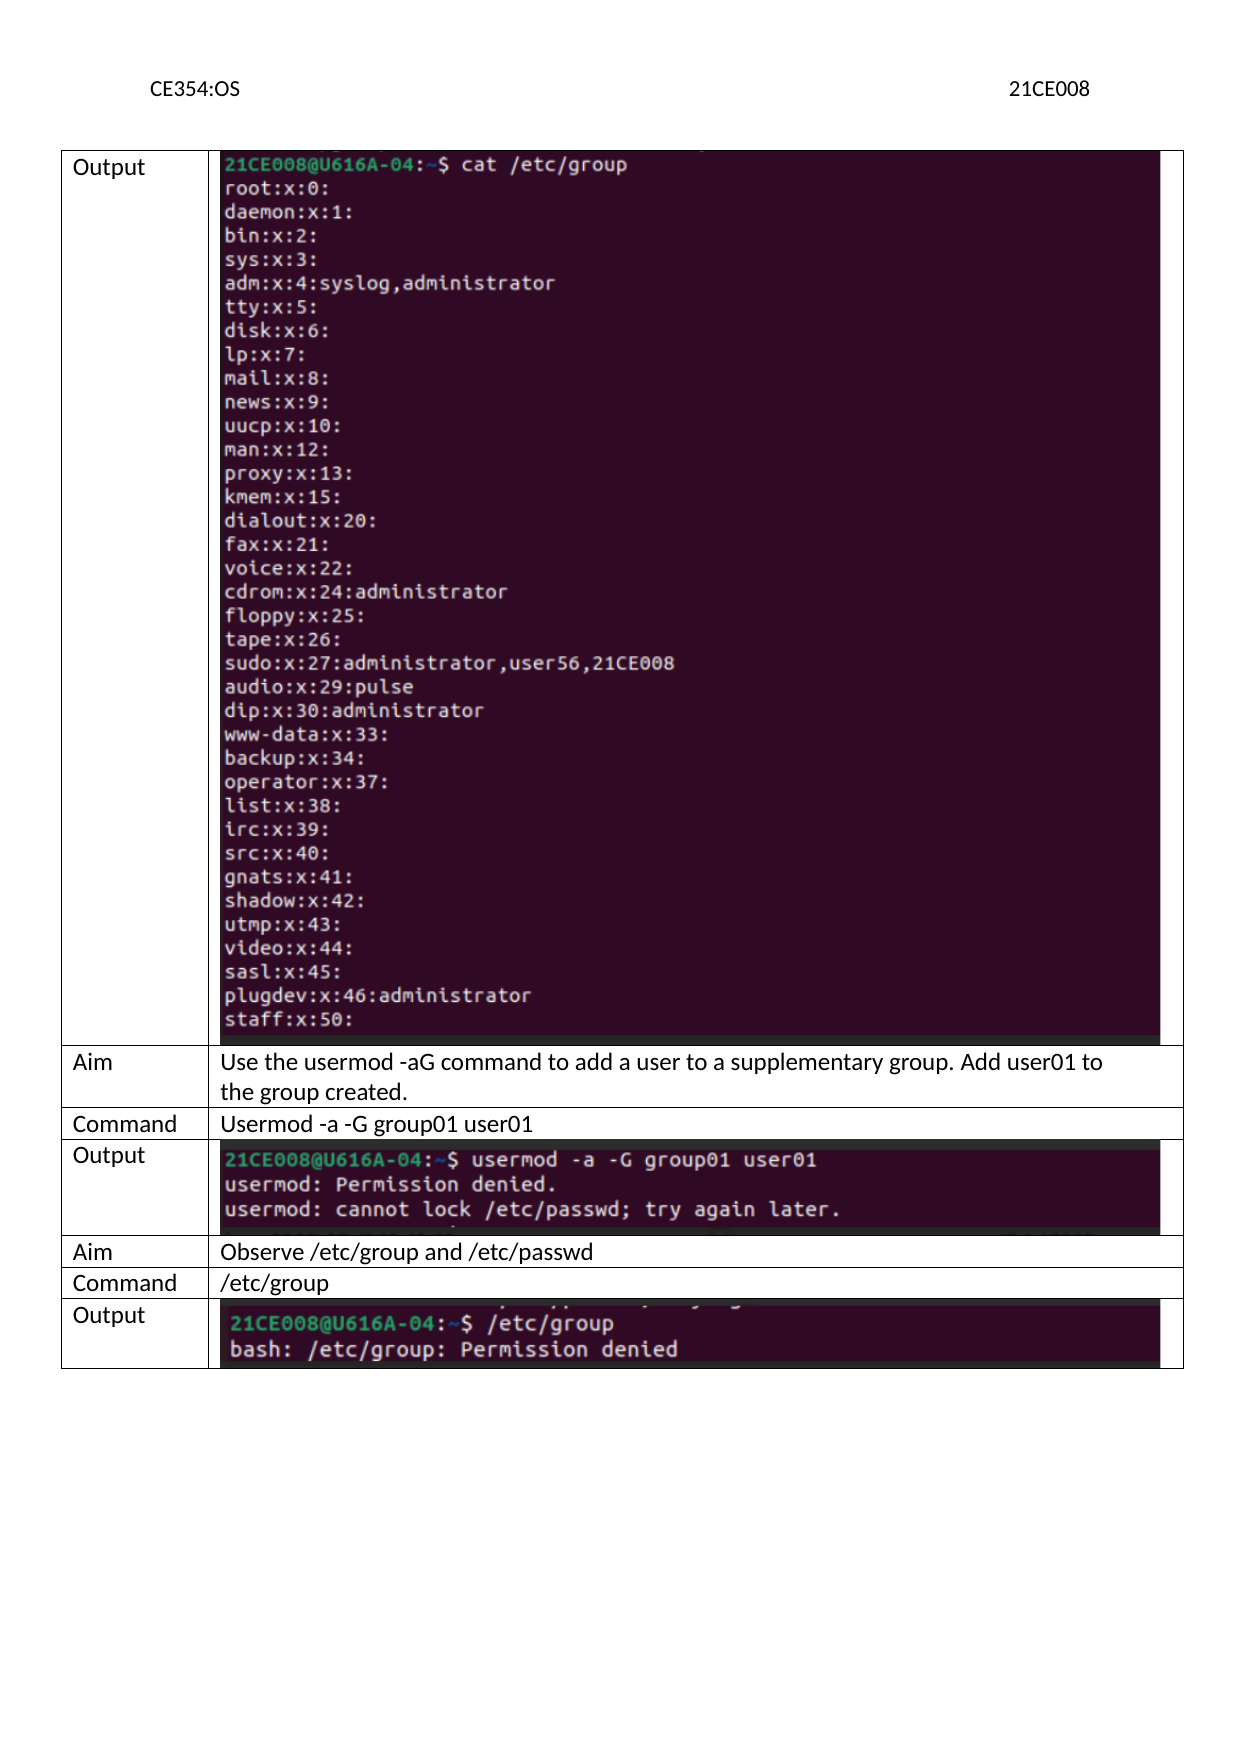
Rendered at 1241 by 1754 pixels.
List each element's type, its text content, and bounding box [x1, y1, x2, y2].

table_cell /etc/group [209, 1268, 1183, 1298]
picture [220, 151, 1161, 1045]
table_cell [1161, 1140, 1183, 1235]
picture [220, 1299, 1161, 1368]
table_cell Output [62, 1140, 208, 1235]
table_cell [209, 151, 220, 1045]
table_cell Use the usermod -aG command to add a user to a supplementary group. Add user01 to the group created. [209, 1046, 1183, 1107]
table_cell Usermod -a -G group01 user01 [209, 1108, 1183, 1138]
picture [220, 1139, 1161, 1235]
table_cell Command [62, 1108, 208, 1138]
table_cell [209, 1299, 220, 1367]
table_cell Aim [62, 1236, 208, 1267]
table_cell [1161, 1299, 1183, 1367]
table_cell [1161, 151, 1183, 1045]
table_cell Command [62, 1268, 208, 1298]
table_cell Output [62, 1299, 208, 1367]
table_cell [209, 1140, 220, 1235]
table_cell Observe /etc/group and /etc/passwd [209, 1236, 1183, 1267]
table_cell Output [62, 151, 208, 1045]
table_cell Aim [62, 1046, 208, 1107]
